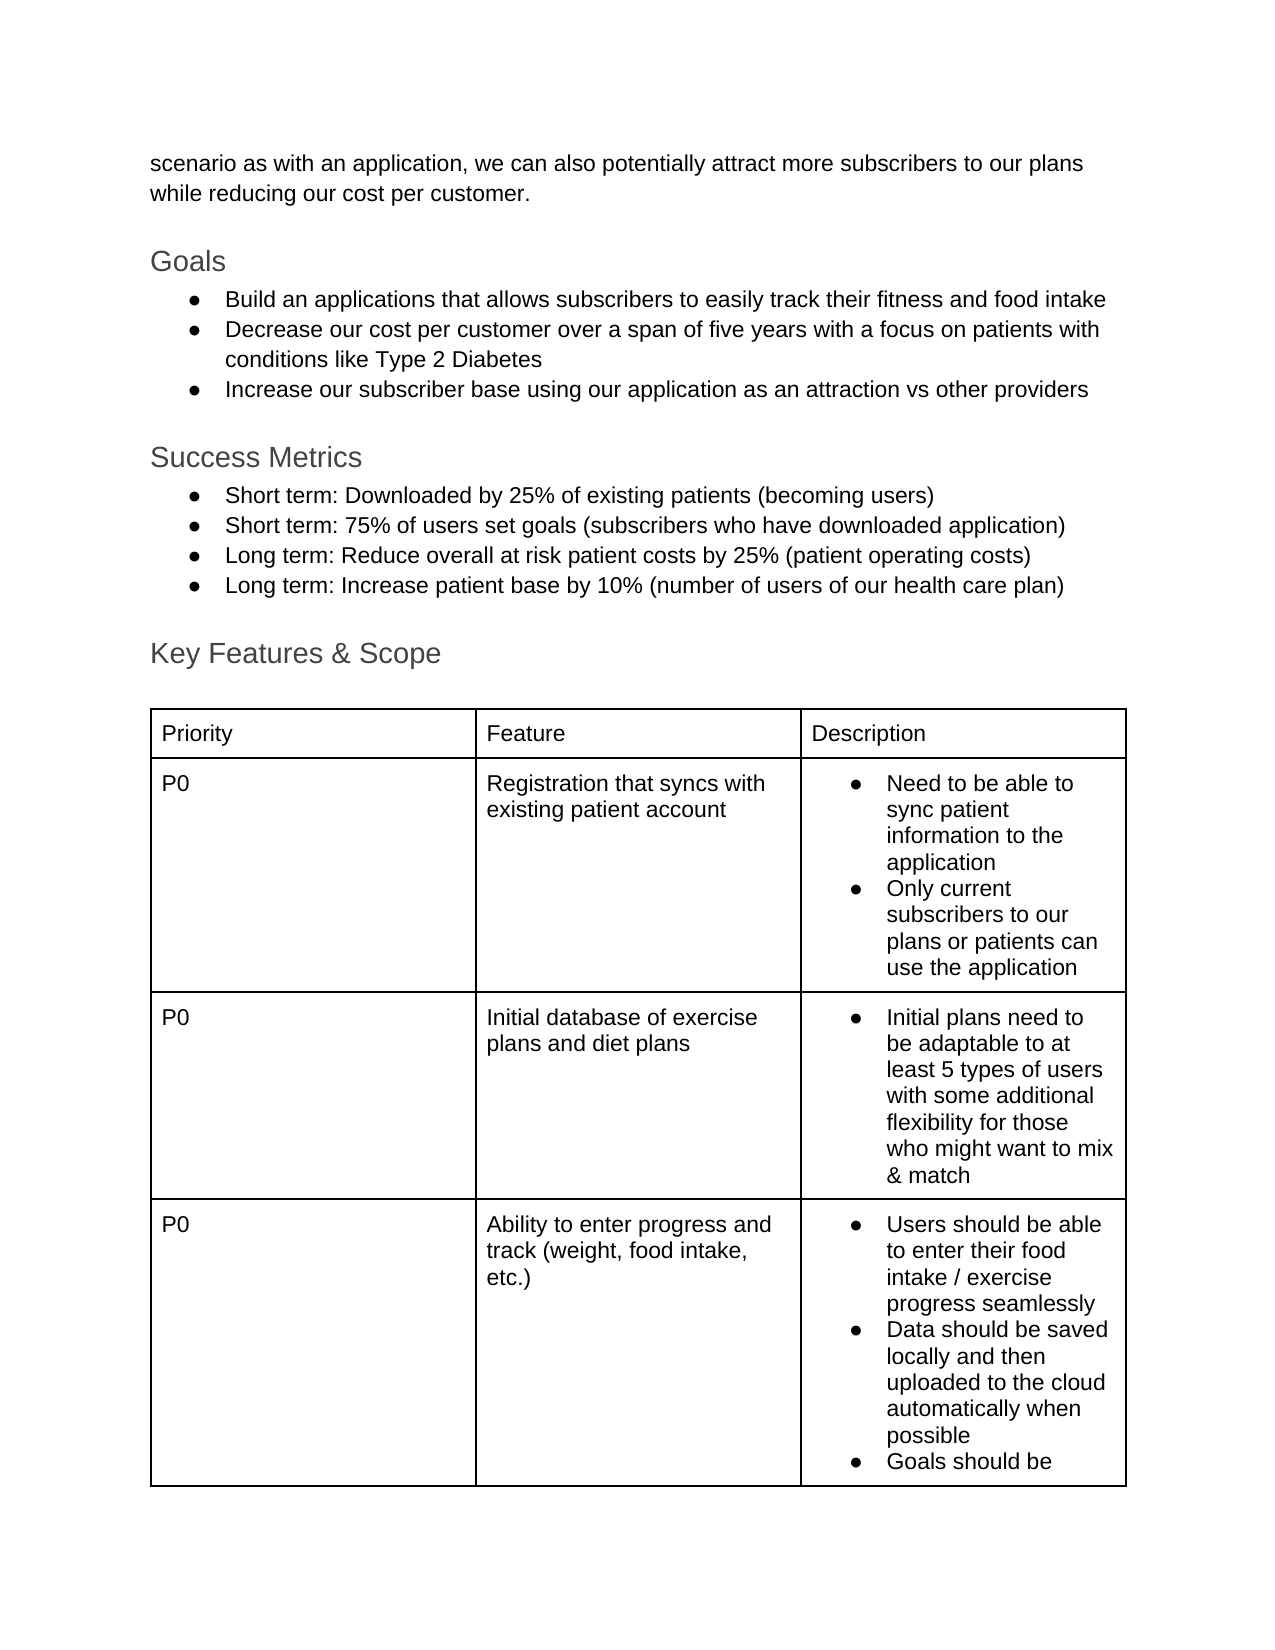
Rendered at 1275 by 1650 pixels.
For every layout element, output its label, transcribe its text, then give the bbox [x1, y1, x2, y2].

table_cell P0 [152, 993, 475, 1198]
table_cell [477, 1200, 800, 1485]
list Long term: Increase patient base by 10% (number of users of our health care plan) [187, 572, 1125, 599]
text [150, 150, 1125, 207]
table_cell Need to be able to sync patient information to the application Only current subscribers to our plans or patients can use the application [802, 759, 1125, 991]
table_header Feature [477, 710, 800, 757]
table_header Priority [152, 710, 475, 757]
list Short term: Downloaded by 25% of existing patients (becoming users) [187, 482, 1125, 508]
subtitle Goals [150, 244, 1125, 277]
list Build an applications that allows subscribers to easily track their fitness and food intake [187, 286, 1125, 312]
table_cell P0 [152, 1200, 475, 1485]
list Short term: 75% of users set goals (subscribers who have downloaded application) [187, 512, 1125, 538]
list Increase our subscriber base using our application as an attraction vs other providers [187, 376, 1125, 403]
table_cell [802, 1200, 1125, 1485]
subtitle Key Features & Scope [150, 636, 1125, 669]
table_cell Registration that syncs with existing patient account [477, 759, 800, 991]
list Decrease our cost per customer over a span of five years with a focus on patients with conditions like Type 2 Diabetes [187, 316, 1125, 372]
table_cell P0 [152, 759, 475, 991]
table_cell Initial plans need to be adaptable to at least 5 types of users with some additional flexibility for those who might want to mix & match [802, 993, 1125, 1198]
subtitle Success Metrics [150, 440, 1125, 473]
table_header Description [802, 710, 1125, 757]
list Long term: Reduce overall at risk patient costs by 25% (patient operating costs) [187, 542, 1125, 568]
table_cell Initial database of exercise plans and diet plans [477, 993, 800, 1198]
